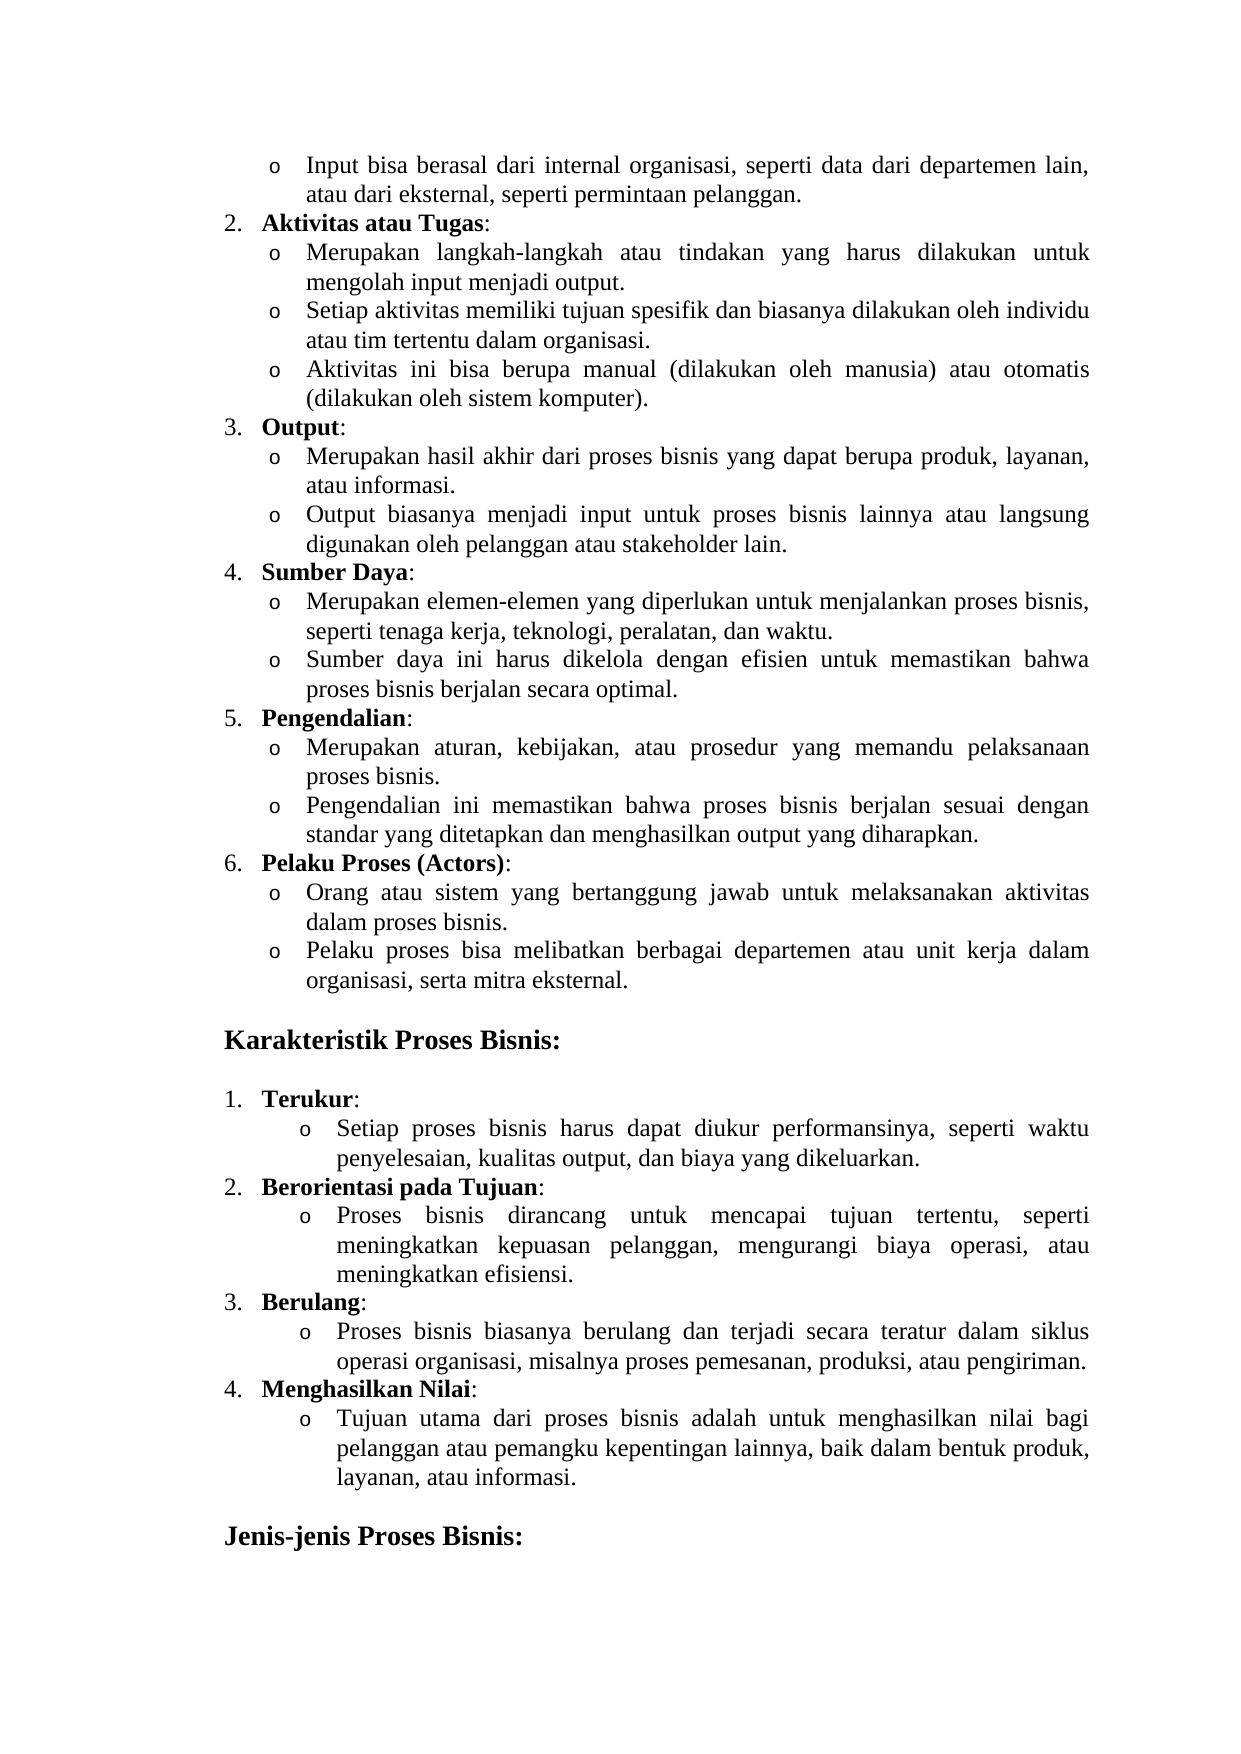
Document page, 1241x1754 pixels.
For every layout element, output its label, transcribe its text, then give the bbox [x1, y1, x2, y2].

list Pelaku proses bisa melibatkan berbagai departemen atau unit kerja dalam organisasi, serta mitra eksternal. [268, 935, 1090, 994]
list Merupakan elemen-elemen yang diperlukan untuk menjalankan proses bisnis, seperti tenaga kerja, teknologi, peralatan, dan waktu. [268, 586, 1090, 644]
list Aktivitas ini bisa berupa manual (dilakukan oleh manusia) atau otomatis (dilakukan oleh sistem komputer). [268, 354, 1090, 412]
list Merupakan aturan, kebijakan, atau prosedur yang memandu pelaksanaan proses bisnis. [268, 732, 1090, 790]
list Merupakan langkah-langkah atau tindakan yang harus dilakukan untuk mengolah input menjadi output. [268, 237, 1090, 295]
list Setiap aktivitas memiliki tujuan spesifik dan biasanya dilakukan oleh individu atau tim tertentu dalam organisasi. [268, 295, 1090, 354]
list Terukur: [224, 1084, 1090, 1113]
list Aktivitas atau Tugas: [224, 208, 1090, 237]
list Proses bisnis dirancang untuk mencapai tujuan tertentu, seperti meningkatkan kepuasan pelanggan, mengurangi biaya operasi, atau meningkatkan efisiensi. [299, 1200, 1090, 1287]
list Menghasilkan Nilai: [224, 1374, 1090, 1403]
list Setiap proses bisnis harus dapat diukur performansinya, seperti waktu penyelesaian, kualitas output, dan biaya yang dikeluarkan. [299, 1113, 1090, 1172]
list Pelaku Proses (Actors): [224, 848, 1090, 877]
list Berorientasi pada Tujuan: [224, 1172, 1090, 1200]
text Karakteristik Proses Bisnis: [224, 1023, 1090, 1055]
list Pengendalian ini memastikan bahwa proses bisnis berjalan sesuai dengan standar yang ditetapkan dan menghasilkan output yang diharapkan. [268, 790, 1090, 848]
list Berulang: [224, 1287, 1090, 1316]
list Merupakan hasil akhir dari proses bisnis yang dapat berupa produk, layanan, atau informasi. [268, 441, 1090, 499]
list Proses bisnis biasanya berulang dan terjadi secara teratur dalam siklus operasi organisasi, misalnya proses pemesanan, produksi, atau pengiriman. [299, 1316, 1090, 1374]
list Output biasanya menjadi input untuk proses bisnis lainnya atau langsung digunakan oleh pelanggan atau stakeholder lain. [268, 499, 1090, 557]
text Jenis-jenis Proses Bisnis: [224, 1519, 1090, 1552]
list Output: [224, 412, 1090, 441]
list Sumber daya ini harus dikelola dengan efisien untuk memastikan bahwa proses bisnis berjalan secara optimal. [268, 644, 1090, 703]
list Input bisa berasal dari internal organisasi, seperti data dari departemen lain, atau dari eksternal, seperti permintaan pelanggan. [268, 150, 1090, 208]
list Sumber Daya: [224, 557, 1090, 586]
list Pengendalian: [224, 703, 1090, 732]
list Tujuan utama dari proses bisnis adalah untuk menghasilkan nilai bagi pelanggan atau pemangku kepentingan lainnya, baik dalam bentuk produk, layanan, atau informasi. [299, 1403, 1090, 1490]
list Orang atau sistem yang bertanggung jawab untuk melaksanakan aktivitas dalam proses bisnis. [268, 877, 1090, 935]
